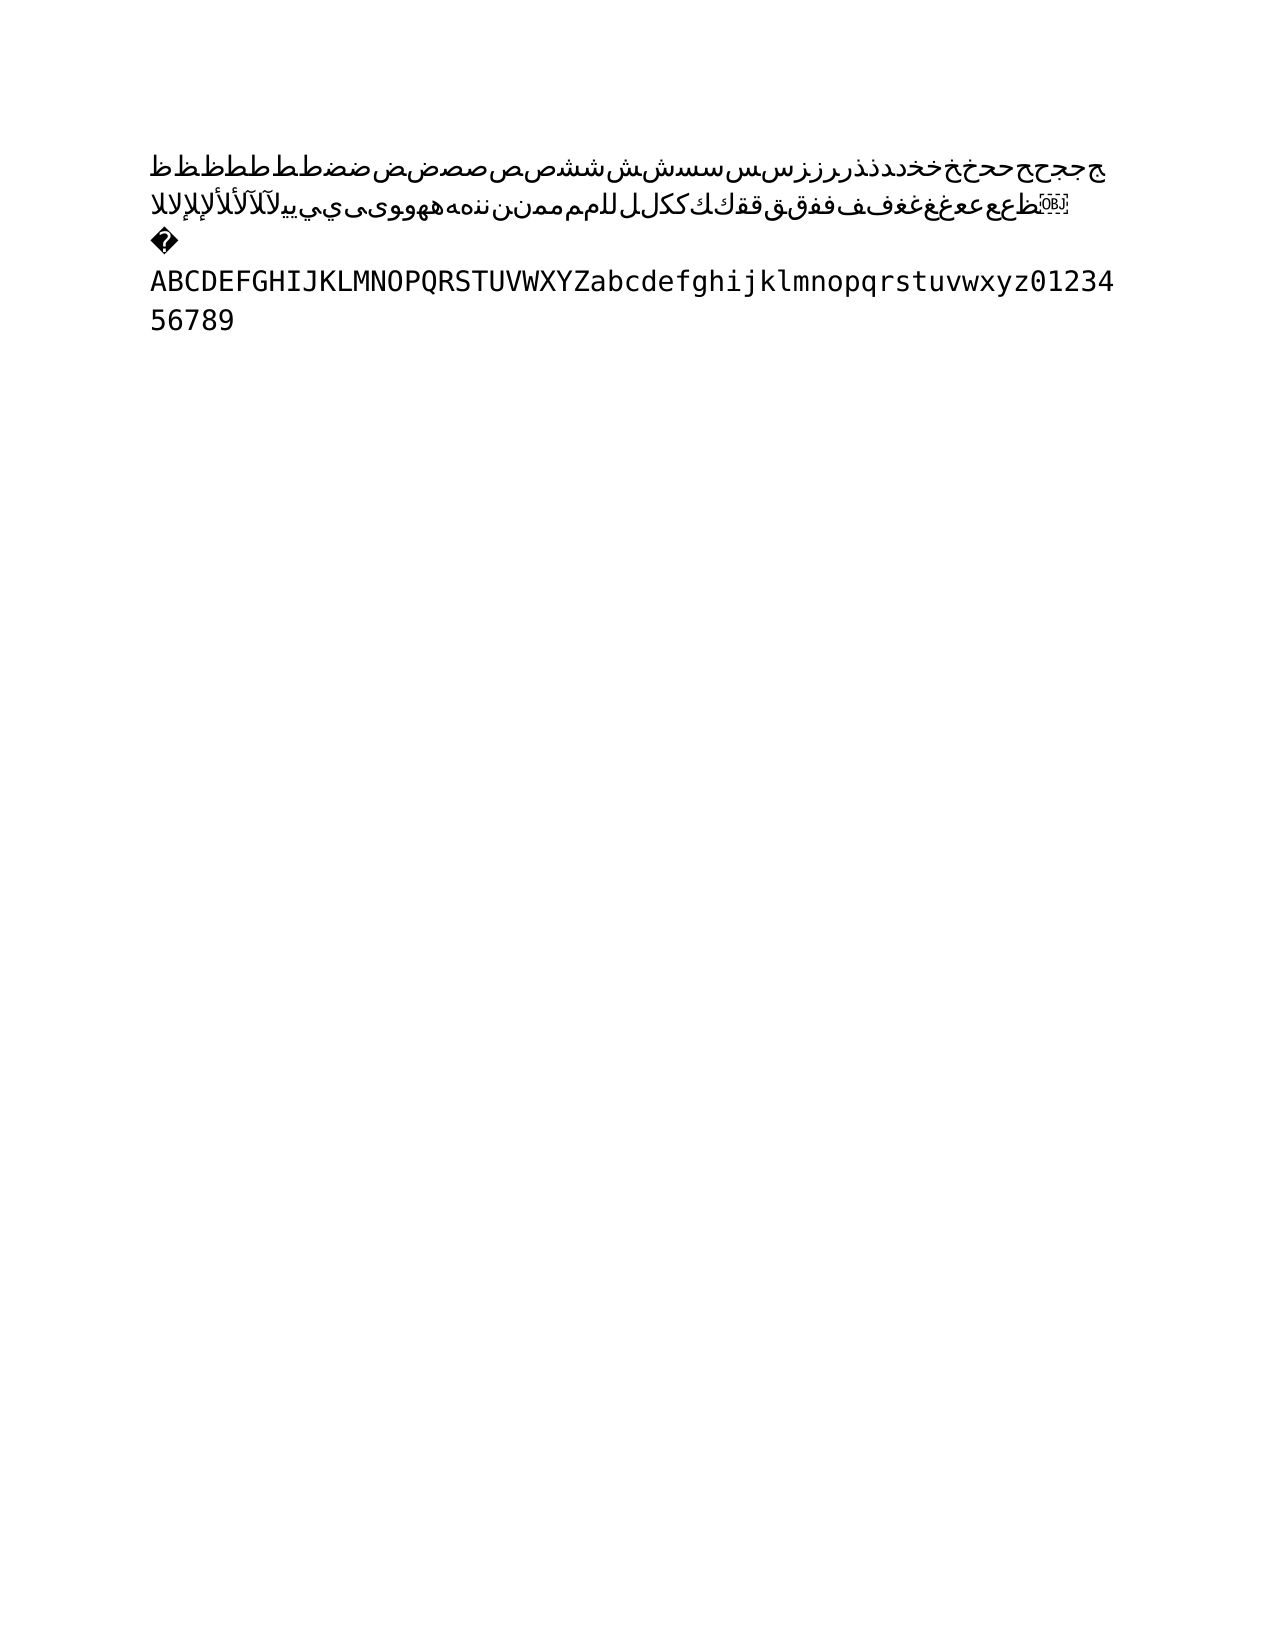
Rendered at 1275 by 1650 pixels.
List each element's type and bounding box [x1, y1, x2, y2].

text [150, 150, 1125, 336]
